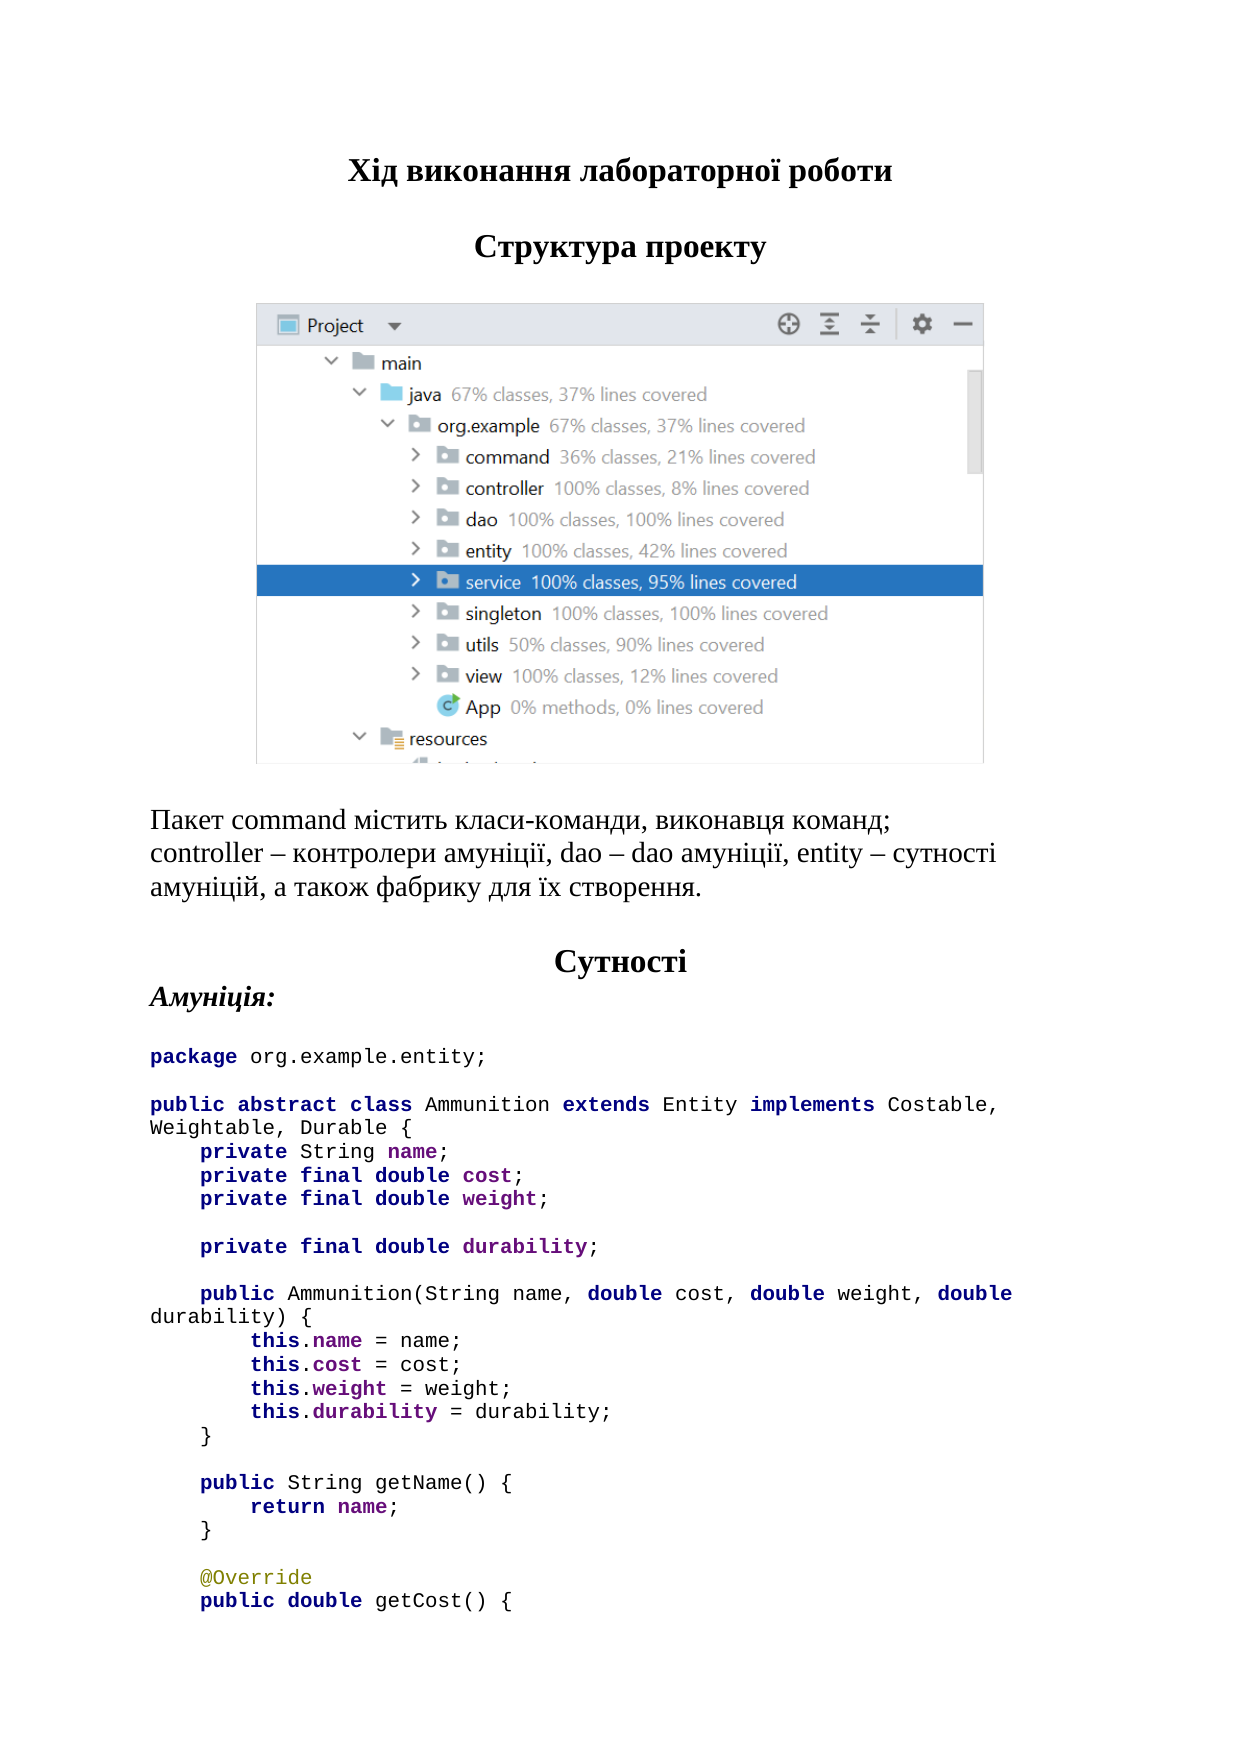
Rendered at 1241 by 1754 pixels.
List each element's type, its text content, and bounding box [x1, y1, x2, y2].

text Хід виконання лабораторної роботи [150, 150, 1090, 188]
text Пакет command містить класи-команди, виконавця команд; [150, 802, 1090, 836]
text сontroller – контролери амуніції, dao – dao амуніції, entity – сутності амуніцій, а також фабрику для їх створення. [150, 836, 1090, 903]
picture [256, 303, 985, 764]
text Амуніція: [150, 979, 1090, 1013]
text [150, 1046, 1090, 1614]
text Сутності [150, 941, 1090, 979]
text Структура проекту [150, 227, 1090, 265]
